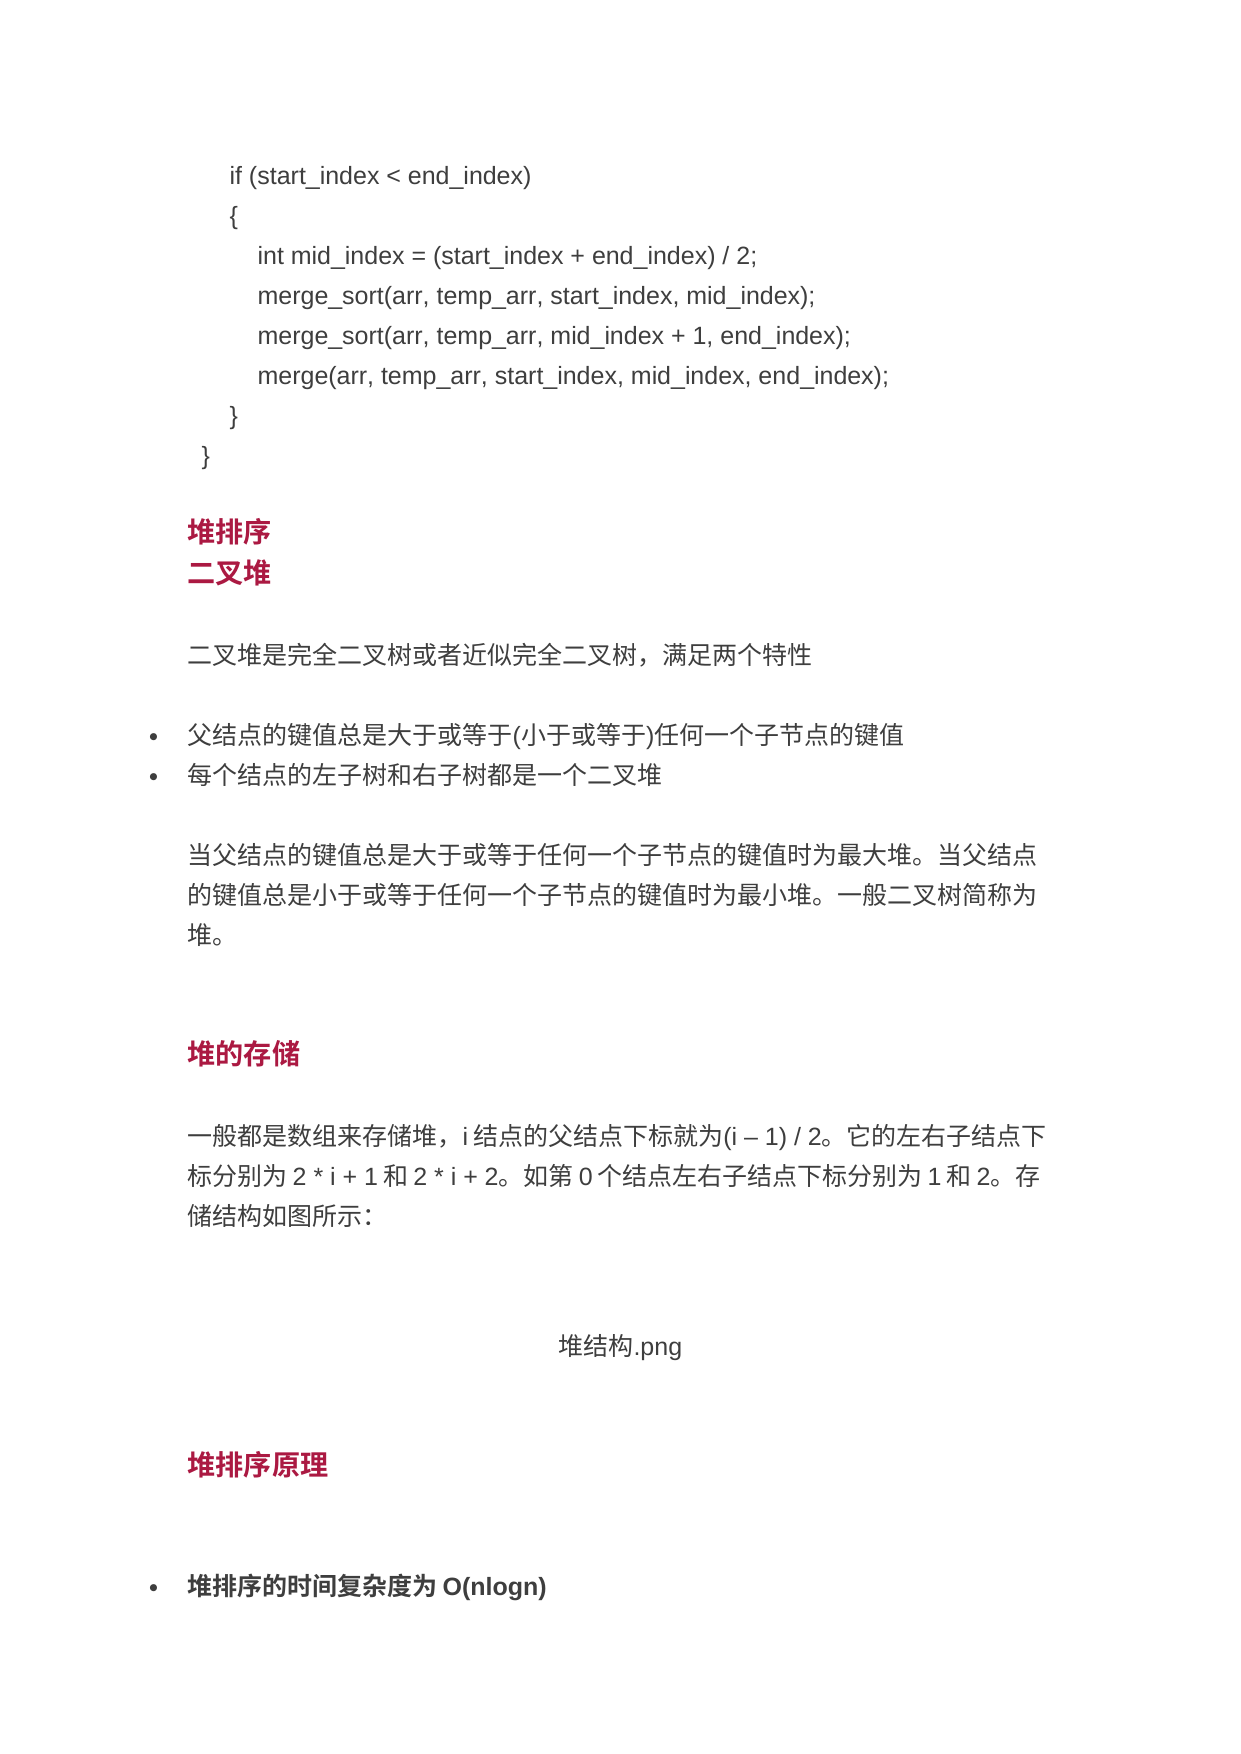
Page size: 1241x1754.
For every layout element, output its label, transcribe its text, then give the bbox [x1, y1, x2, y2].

text } [187, 390, 1053, 430]
list 父结点的键值总是大于或等于(小于或等于)任何一个子节点的键值 [150, 711, 1053, 751]
text } [187, 430, 1053, 470]
text merge_sort(arr, temp_arr, mid_index + 1, end_index); [187, 310, 1053, 350]
text if (start_index < end_index) [187, 150, 1053, 190]
text merge(arr, temp_arr, start_index, mid_index, end_index); [187, 350, 1053, 390]
list 每个结点的左子树和右子树都是一个二叉堆 [150, 751, 1053, 791]
text 二叉堆 [187, 551, 1053, 591]
text 一般都是数组来存储堆，i结点的父结点下标就为(i – 1) / 2。它的左右子结点下标分别为2 * i + 1和2 * i + 2。如第0个结点左右子结点下标分别为1和2。存储结构如图所示： [187, 1112, 1053, 1232]
list 堆排序的时间复杂度为O(nlogn) [150, 1563, 1053, 1603]
text { [187, 190, 1053, 230]
text 堆排序 [187, 510, 1053, 551]
text 堆的存储 [187, 1031, 1053, 1072]
text 二叉堆是完全二叉树或者近似完全二叉树，满足两个特性 [187, 631, 1053, 671]
text merge_sort(arr, temp_arr, start_index, mid_index); [187, 270, 1053, 310]
text 堆排序原理 [187, 1442, 1053, 1483]
text 堆结构.png [187, 1322, 1053, 1362]
text int mid_index = (start_index + end_index) / 2; [187, 230, 1053, 270]
text 当父结点的键值总是大于或等于任何一个子节点的键值时为最大堆。当父结点的键值总是小于或等于任何一个子节点的键值时为最小堆。一般二叉树简称为堆。 [187, 831, 1053, 951]
